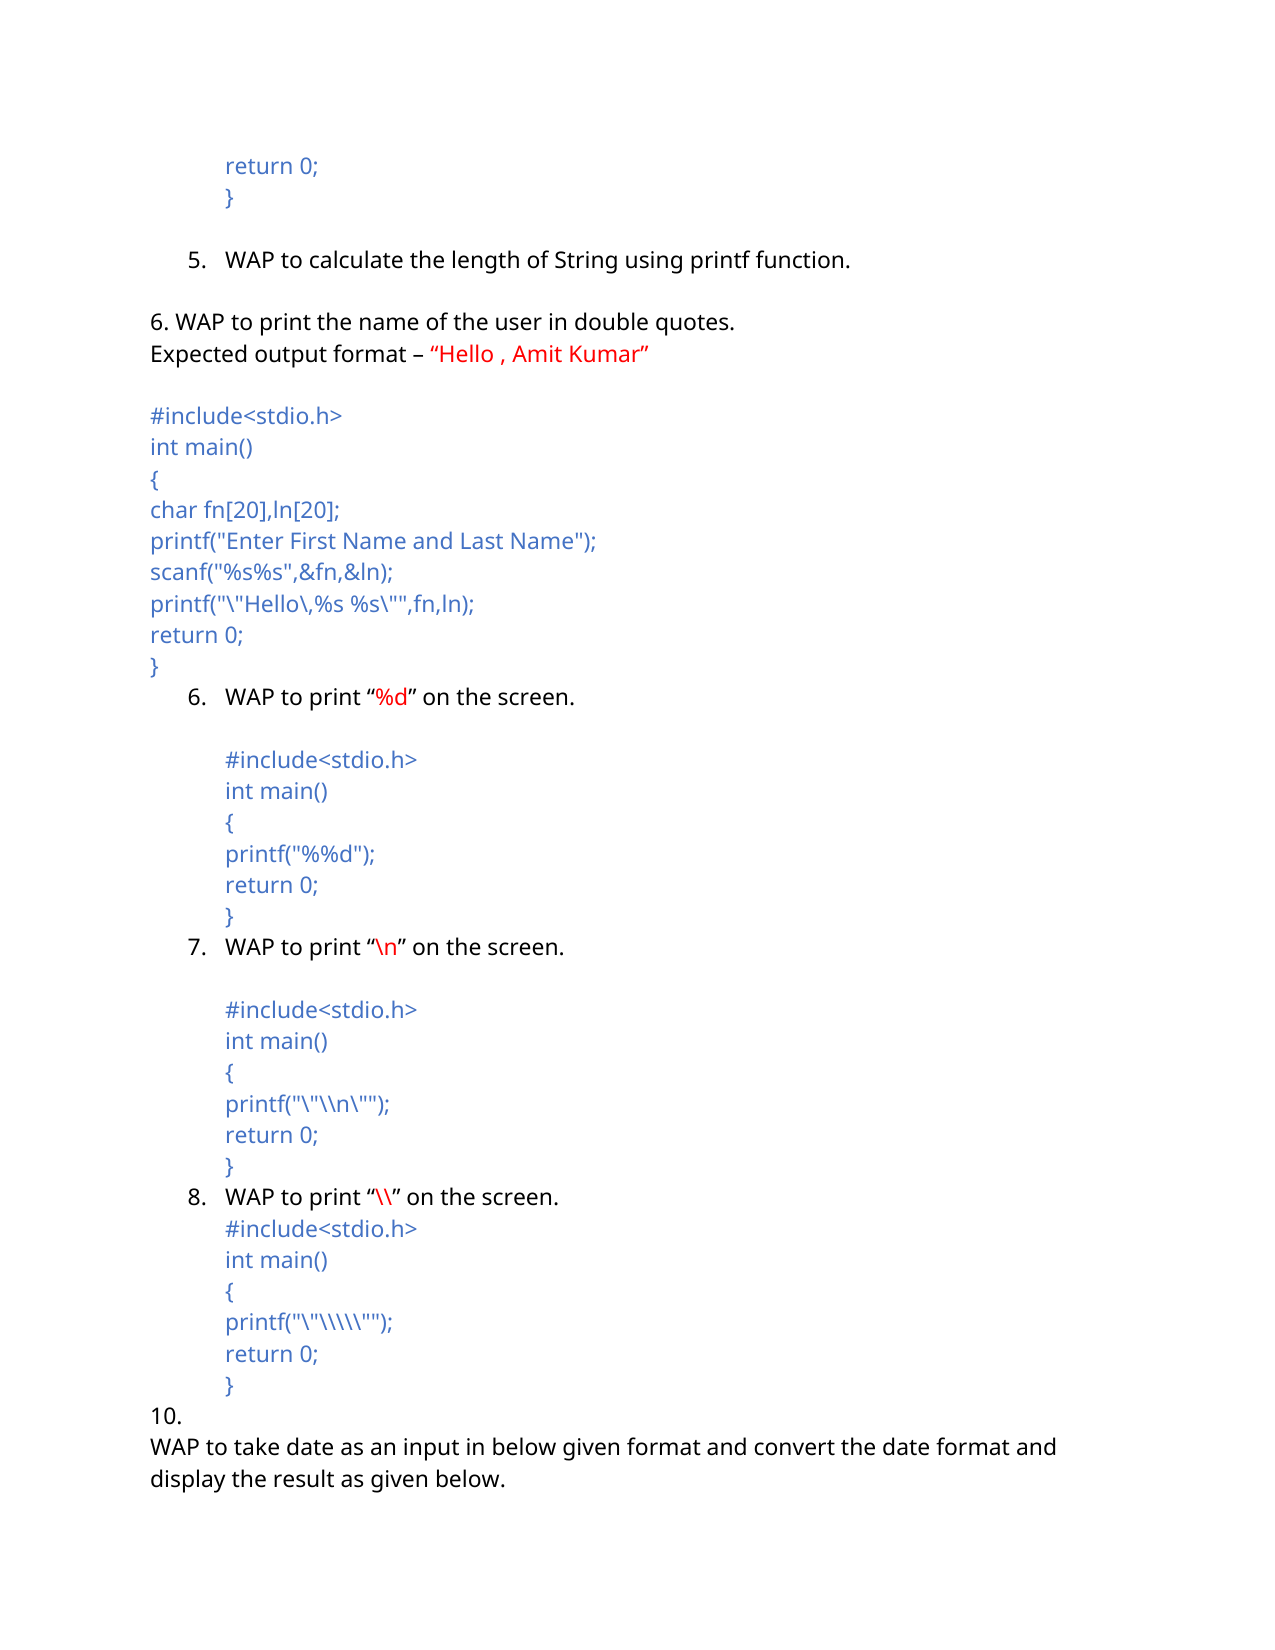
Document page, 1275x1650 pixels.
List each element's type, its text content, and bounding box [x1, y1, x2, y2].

list int main() [225, 1025, 1125, 1056]
list #include<stdio.h> [225, 744, 1125, 775]
text display the result as given below. [150, 1462, 1125, 1494]
list { [225, 1056, 1125, 1087]
list printf("%%d"); [225, 837, 1125, 869]
list return 0; [225, 1119, 1125, 1150]
list #include<stdio.h> [225, 1212, 1125, 1244]
text return 0; [150, 619, 1125, 650]
list WAP to print “%d” on the screen. [187, 681, 1125, 712]
list printf("\"\\n\""); [225, 1087, 1125, 1119]
list WAP to print “\n” on the screen. [187, 931, 1125, 962]
list { [225, 806, 1125, 837]
text 6. WAP to print the name of the user in double quotes. [150, 306, 1125, 337]
list int main() [225, 775, 1125, 806]
text #include<stdio.h> [150, 400, 1125, 431]
list int main() [225, 1244, 1125, 1275]
list } [225, 1150, 1125, 1181]
text printf("Enter First Name and Last Name"); [150, 525, 1125, 556]
list return 0; [225, 150, 1125, 181]
list WAP to print “\\” on the screen. [187, 1181, 1125, 1212]
list return 0; [225, 869, 1125, 900]
text int main() [150, 431, 1125, 462]
list #include<stdio.h> [225, 994, 1125, 1025]
list } [225, 1369, 1125, 1400]
text WAP to take date as an input in below given format and convert the date format and [150, 1431, 1125, 1462]
list { [225, 1275, 1125, 1306]
list WAP to calculate the length of String using printf function. [187, 244, 1125, 275]
text scanf("%s%s",&fn,&ln); [150, 556, 1125, 587]
text } [150, 650, 1125, 681]
list } [225, 181, 1125, 212]
text 10. [150, 1400, 1125, 1431]
list printf("\"\\\\\""); [225, 1306, 1125, 1337]
text char fn[20],ln[20]; [150, 494, 1125, 525]
list return 0; [225, 1337, 1125, 1369]
text { [150, 462, 1125, 494]
text Expected output format – “Hello , Amit Kumar” [150, 337, 1125, 369]
list } [225, 900, 1125, 931]
text printf("\"Hello\,%s %s\"",fn,ln); [150, 587, 1125, 619]
